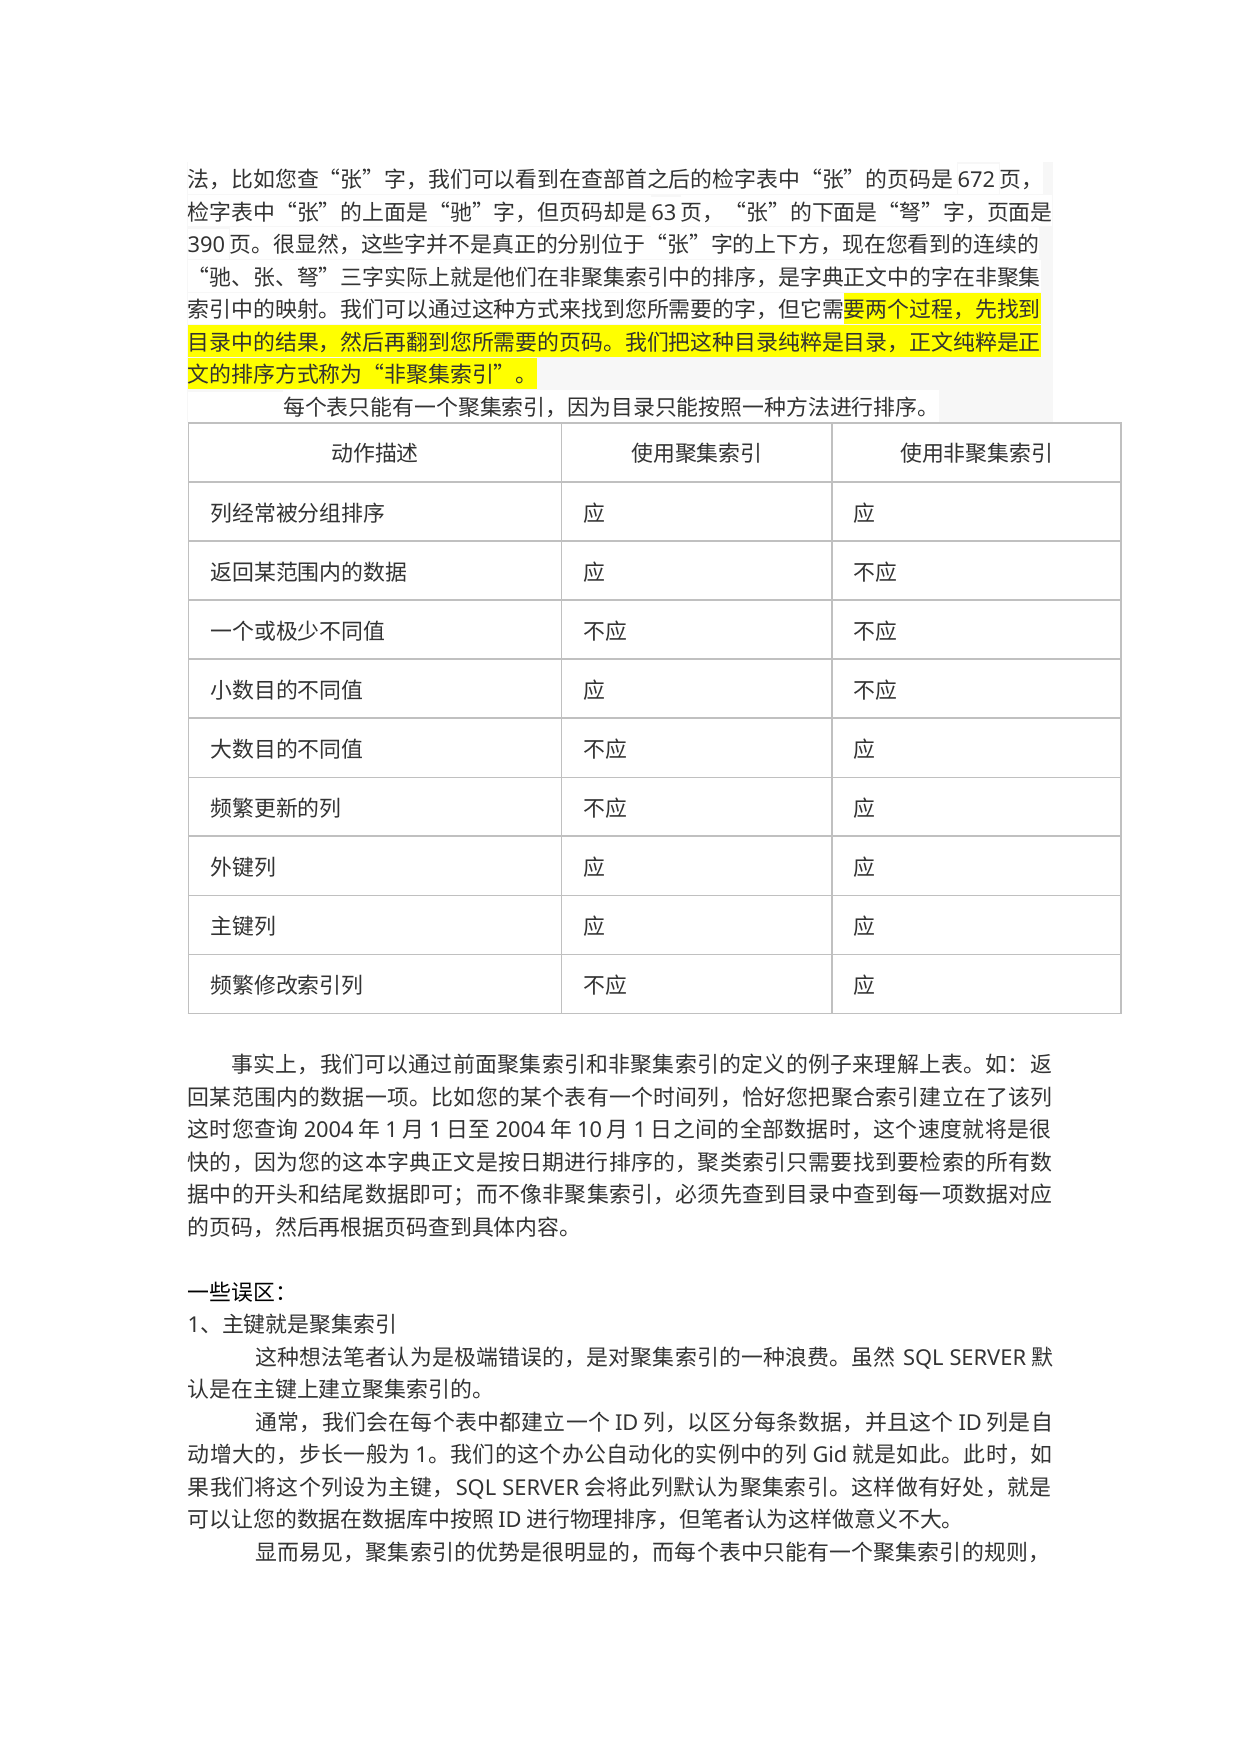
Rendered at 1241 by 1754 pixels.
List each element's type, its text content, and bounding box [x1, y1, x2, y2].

table_cell 主键列 [189, 896, 561, 953]
table_cell 不应 [562, 778, 831, 835]
table_cell 应 [833, 483, 1120, 540]
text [187, 162, 1053, 389]
text 每个表只能有一个聚集索引，因为目录只能按照一种方法进行排序。 [187, 389, 1053, 422]
text 事实上，我们可以通过前面聚集索引和非聚集索引的定义的例子来理解上表。如：返回某范围内的数据一项。比如您的某个表有一个时间列，恰好您把聚合索引建立在了该列，这时您查询2004年1月1日至2004年10月1日之间的全部数据时，这个速度就将是很快的，因为您的这本字典正文是按日期进行排序的，聚类索引只需要找到要检索的所有数据中的开头和结尾数据即可；而不像非聚集索引，必须先查到目录中查到每一项数据对应的页码，然后再根据页码查到具体内容。 [187, 1047, 1053, 1242]
table_cell 一个或极少不同值 [189, 601, 561, 658]
table_cell 大数目的不同值 [189, 719, 561, 776]
table_cell 不应 [562, 719, 831, 776]
table_cell 应 [562, 660, 831, 717]
table_cell 应 [833, 778, 1120, 835]
table_cell 不应 [833, 601, 1120, 658]
table_cell 应 [833, 955, 1120, 1013]
table_cell 应 [562, 483, 831, 540]
table_cell 不应 [562, 955, 831, 1013]
table_cell 不应 [562, 601, 831, 658]
table_header 动作描述 [189, 424, 561, 481]
table_cell 应 [562, 542, 831, 599]
table_cell 应 [833, 837, 1120, 894]
table_cell 应 [562, 896, 831, 953]
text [187, 1307, 1053, 1567]
table_cell 列经常被分组排序 [189, 483, 561, 540]
table_cell 应 [833, 896, 1120, 953]
table_cell 频繁更新的列 [189, 778, 561, 835]
table_cell 应 [562, 837, 831, 894]
table_cell 不应 [833, 542, 1120, 599]
table_header 使用非聚集索引 [833, 424, 1120, 481]
table_cell 返回某范围内的数据 [189, 542, 561, 599]
table_cell 应 [833, 719, 1120, 776]
table_cell 不应 [833, 660, 1120, 717]
table_cell 小数目的不同值 [189, 660, 561, 717]
table_cell 频繁修改索引列 [189, 955, 561, 1013]
text 一些误区： [187, 1274, 1053, 1307]
table_header 使用聚集索引 [562, 424, 831, 481]
table_cell 外键列 [189, 837, 561, 894]
